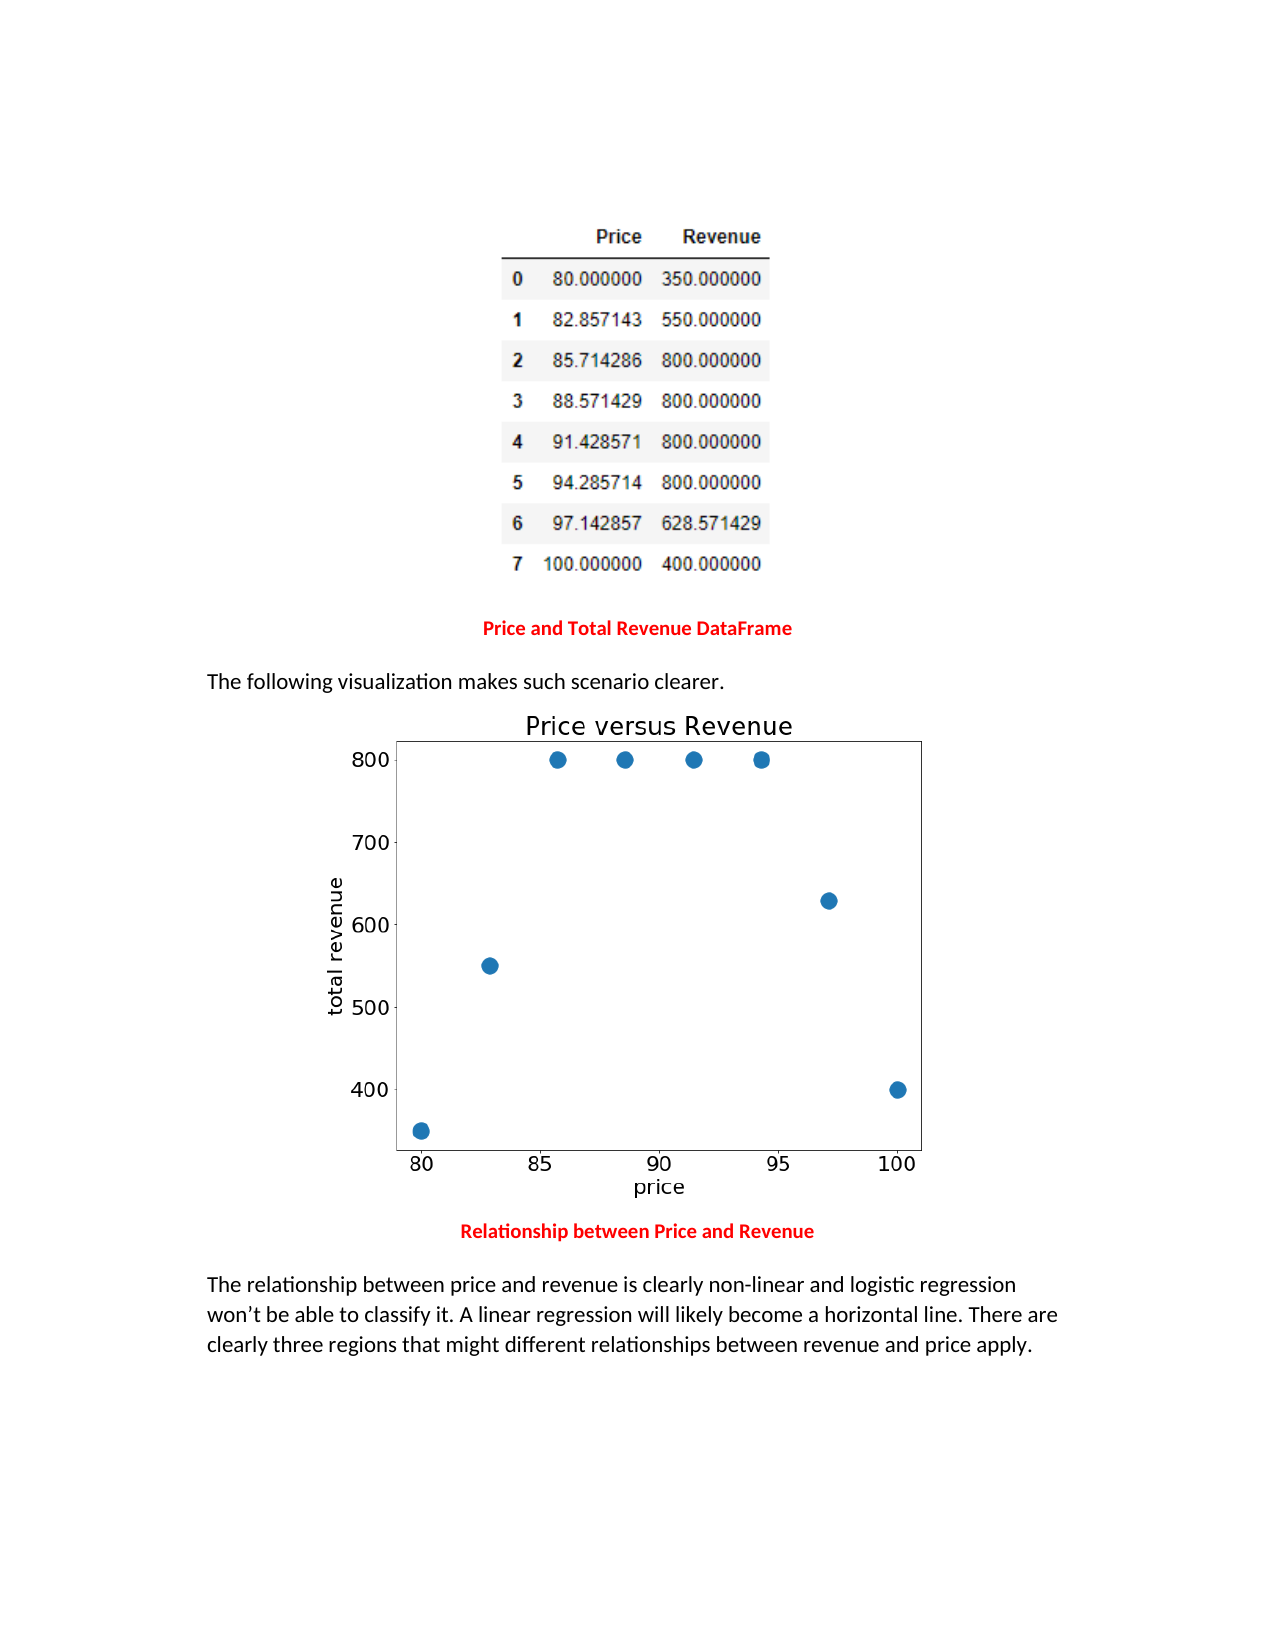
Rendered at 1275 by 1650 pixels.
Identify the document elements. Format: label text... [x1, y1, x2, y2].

text The relationship between price and revenue is clearly non-linear and logistic regression won’t be able to classify it. A linear regression will likely become a horizontal line. There are clearly three regions that might different relationships between revenue and price apply. [207, 1270, 1068, 1359]
text Relationship between Price and Revenue [207, 1218, 1068, 1243]
picture [491, 206, 784, 596]
text The following visualization makes such scenario clearer. [207, 667, 1068, 695]
picture [319, 713, 956, 1199]
text Price and Total Revenue DataFrame [207, 615, 1068, 640]
